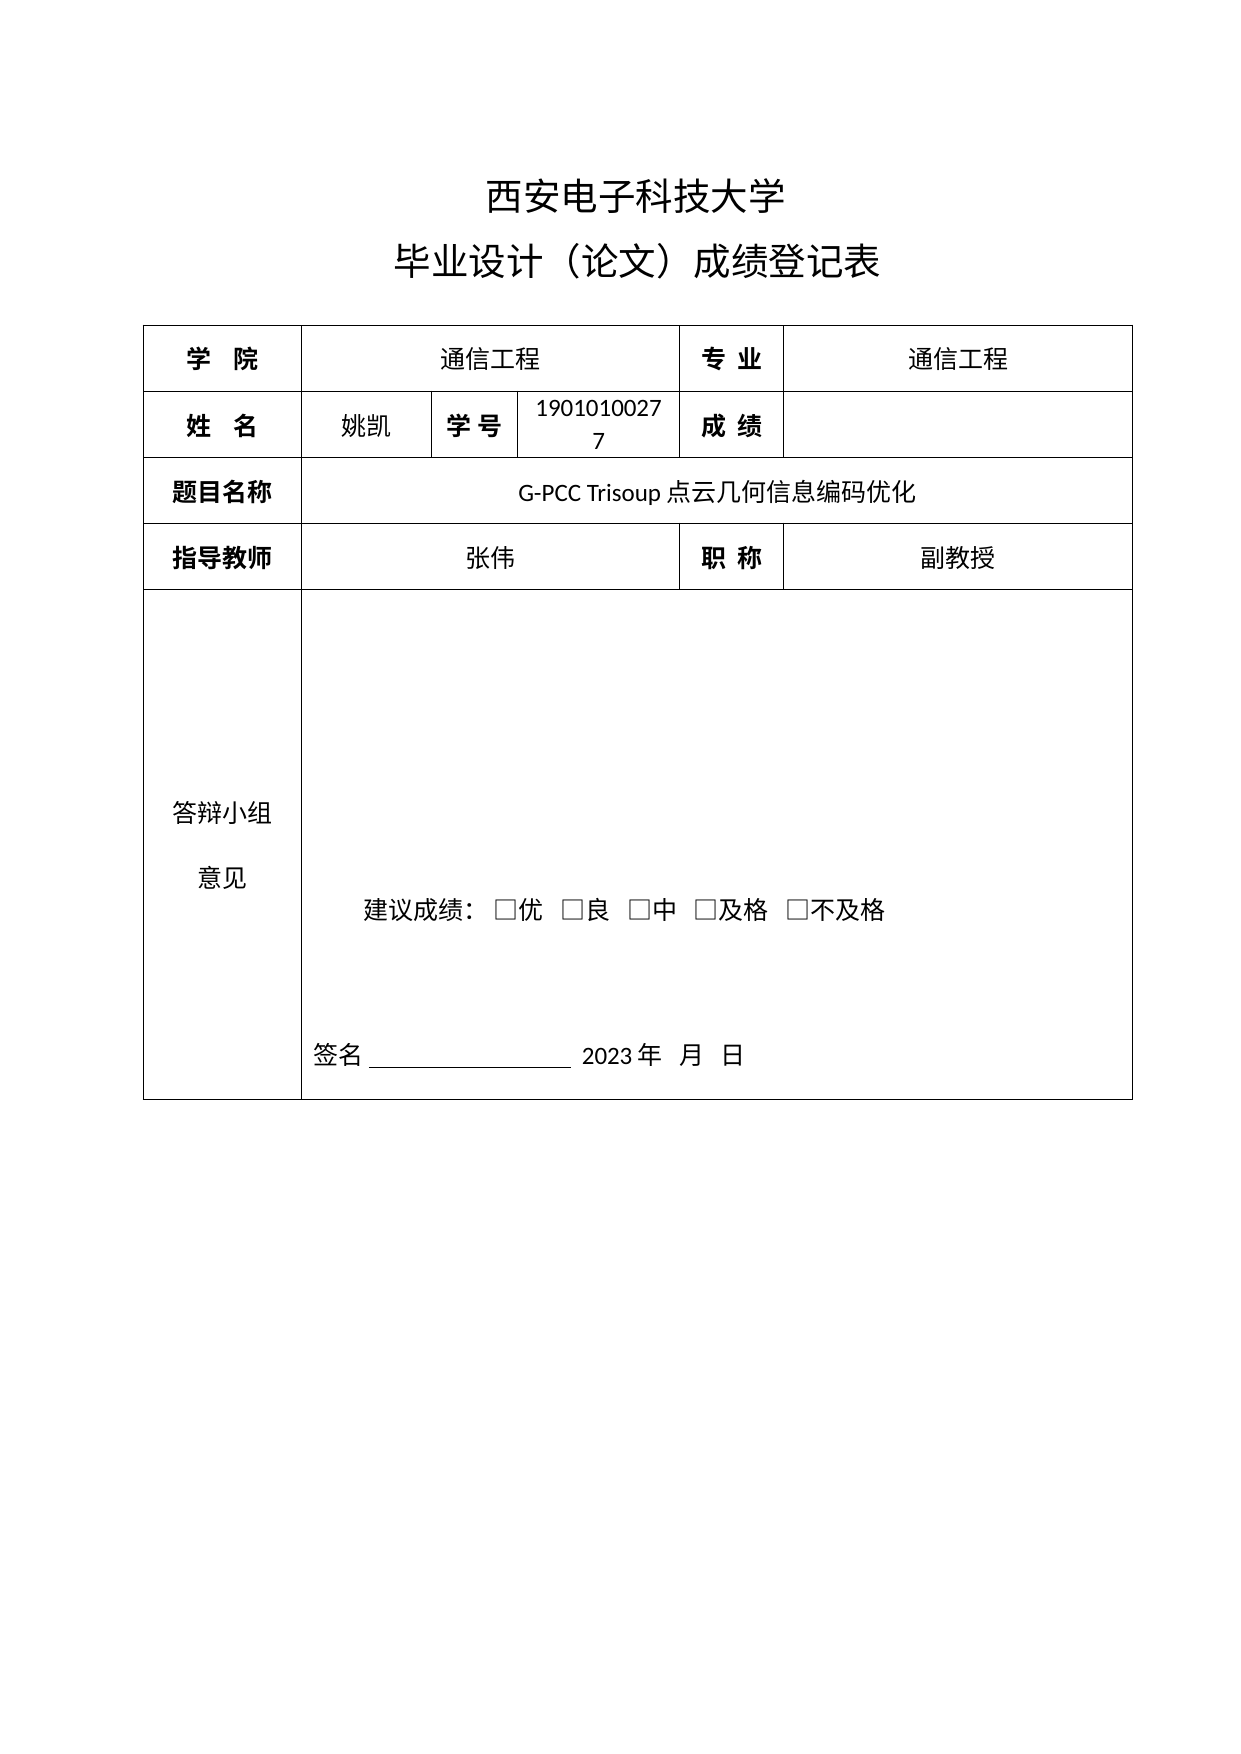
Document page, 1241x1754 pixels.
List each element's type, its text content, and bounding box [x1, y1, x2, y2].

table_cell 答辩小组 意见 [144, 590, 301, 1099]
table_header 通信工程 [784, 326, 1132, 391]
table_cell 19010100277 [518, 392, 679, 457]
table_cell 张伟 [302, 524, 679, 589]
text 毕业设计（论文）成绩登记表 [187, 227, 1053, 292]
table_cell 题目名称 [144, 458, 301, 523]
table_cell 副教授 [784, 524, 1132, 589]
table_header 专 业 [680, 326, 783, 391]
table_cell 建议成绩： □优 □良 □中 □及格 □不及格 签名 2023年 月 日 [302, 590, 1132, 1099]
table_cell 学 号 [432, 392, 517, 457]
table_cell 姓 名 [144, 392, 301, 457]
table_header 通信工程 [302, 326, 679, 391]
table_cell 职 称 [680, 524, 783, 589]
table_cell G-PCC Trisoup点云几何信息编码优化 [302, 458, 1132, 523]
table_header 学 院 [144, 326, 301, 391]
table_cell 指导教师 [144, 524, 301, 589]
table_cell 成 绩 [680, 392, 783, 457]
text 西安电子科技大学 [187, 162, 1053, 227]
table_cell 姚凯 [302, 392, 431, 457]
table_cell [784, 392, 1132, 457]
